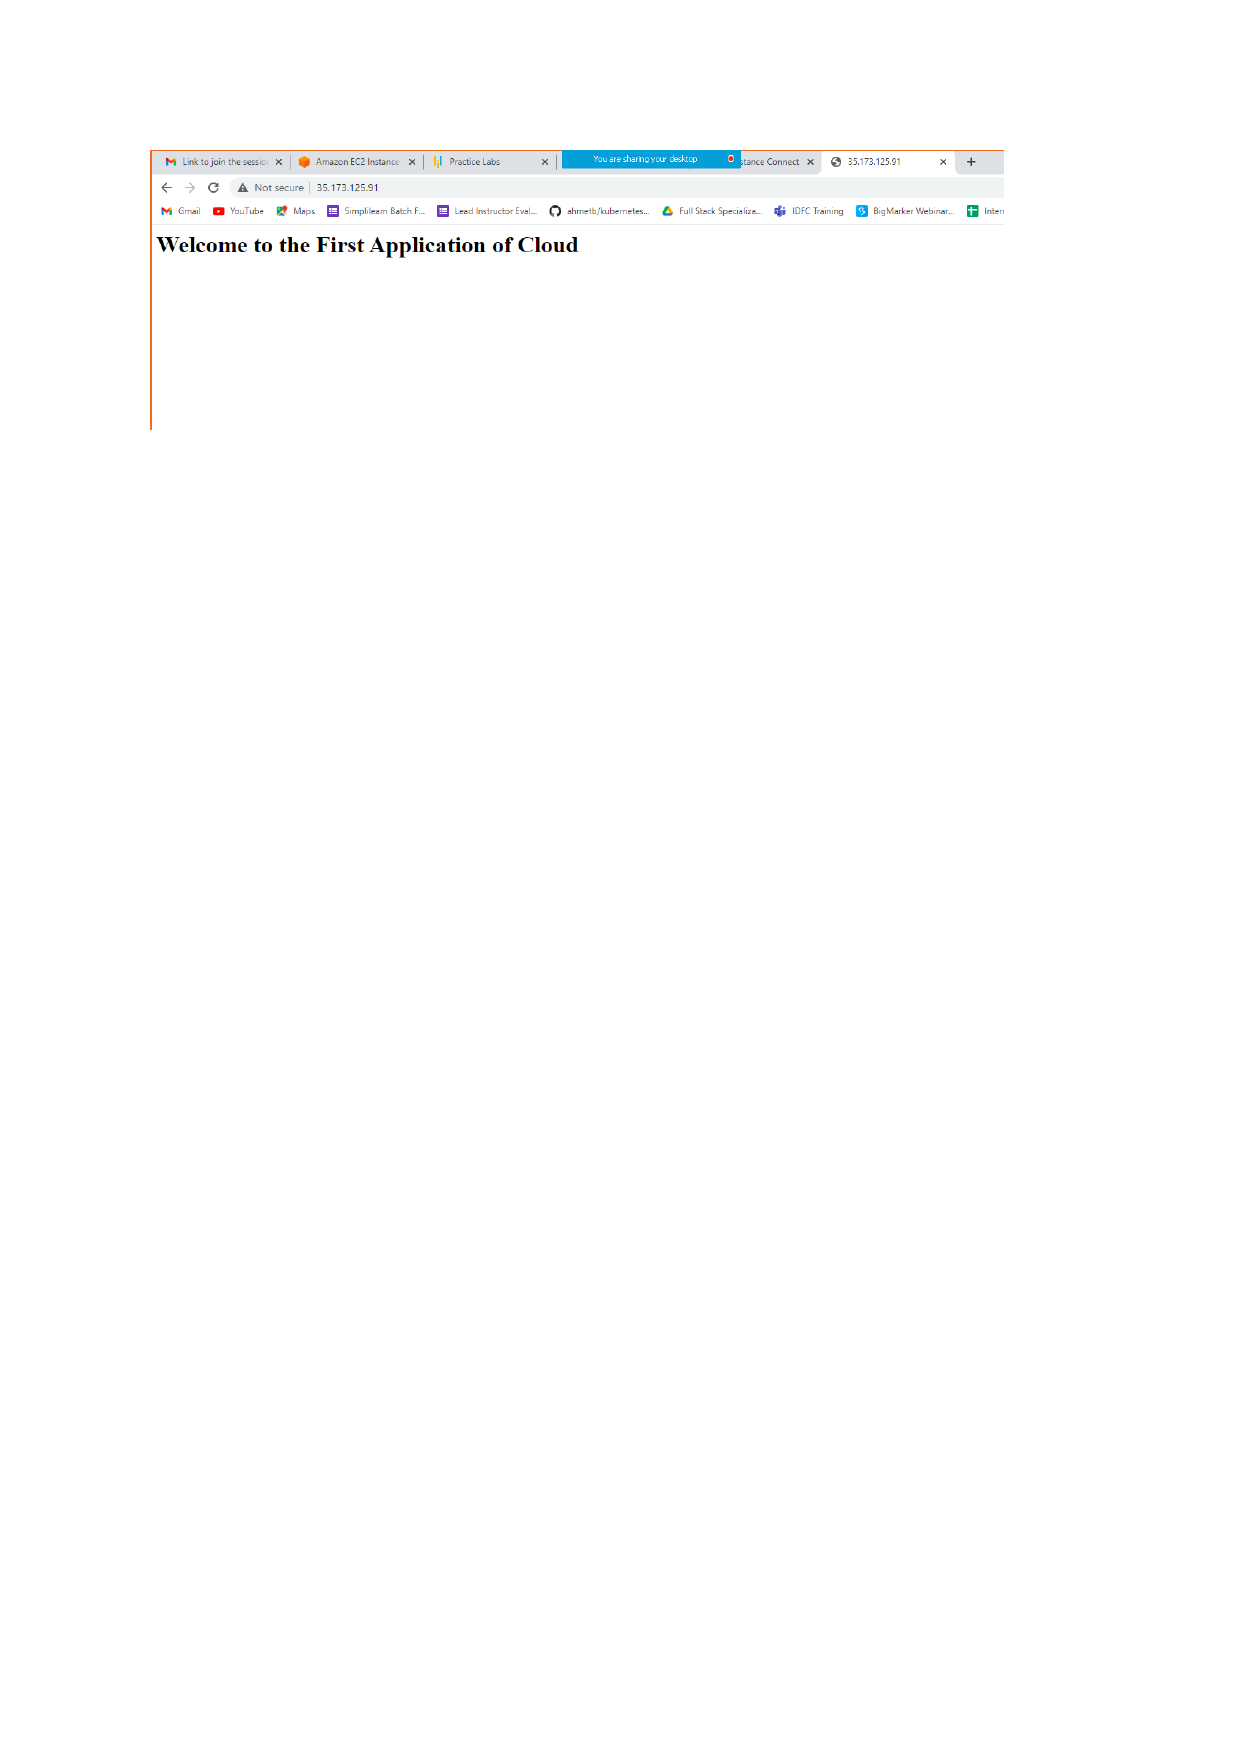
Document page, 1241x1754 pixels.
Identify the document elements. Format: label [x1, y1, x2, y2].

picture [150, 150, 1004, 430]
